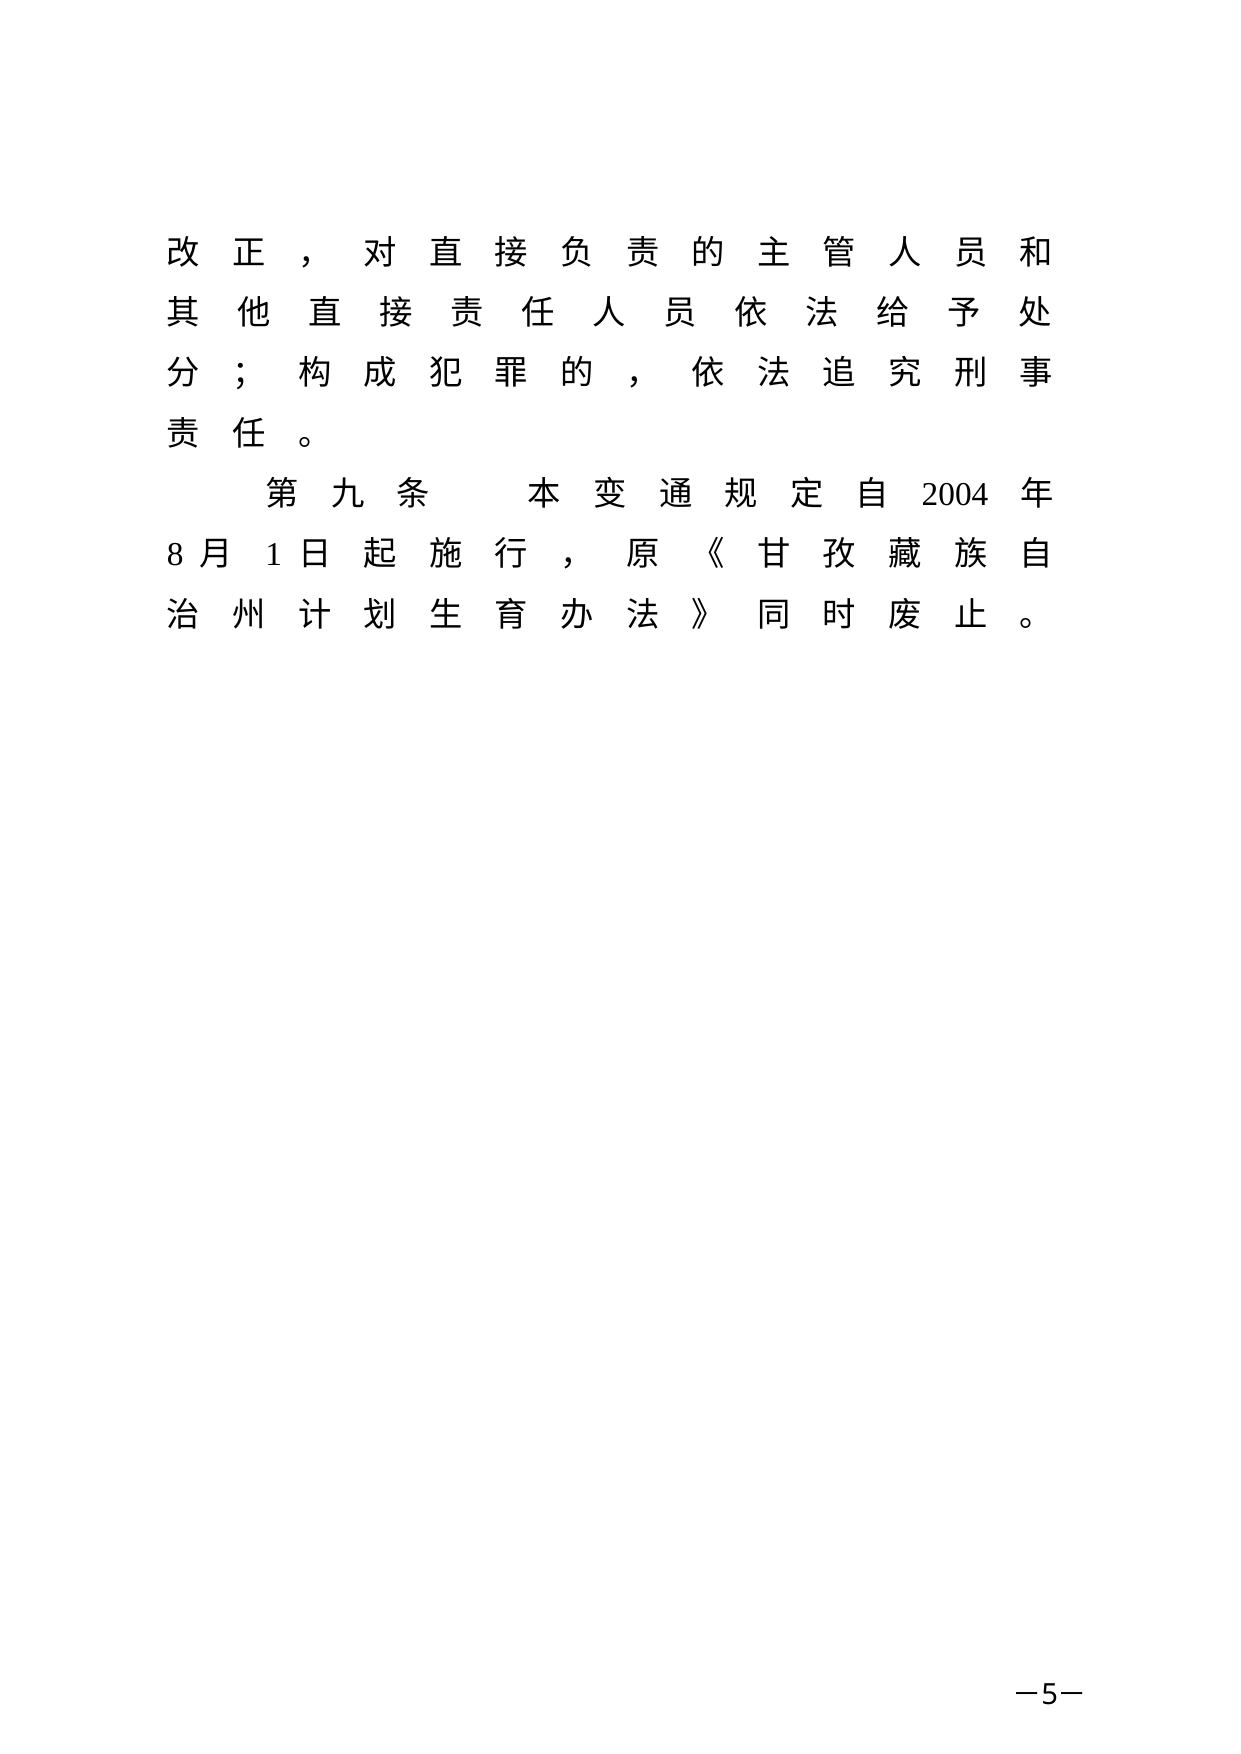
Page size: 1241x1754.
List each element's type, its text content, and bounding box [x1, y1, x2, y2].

text 第九条 本变通规定自2004年8月1日起施行，原《甘孜藏族自治州计划生育办法》同时废止。 [167, 461, 1085, 642]
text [167, 219, 1085, 461]
